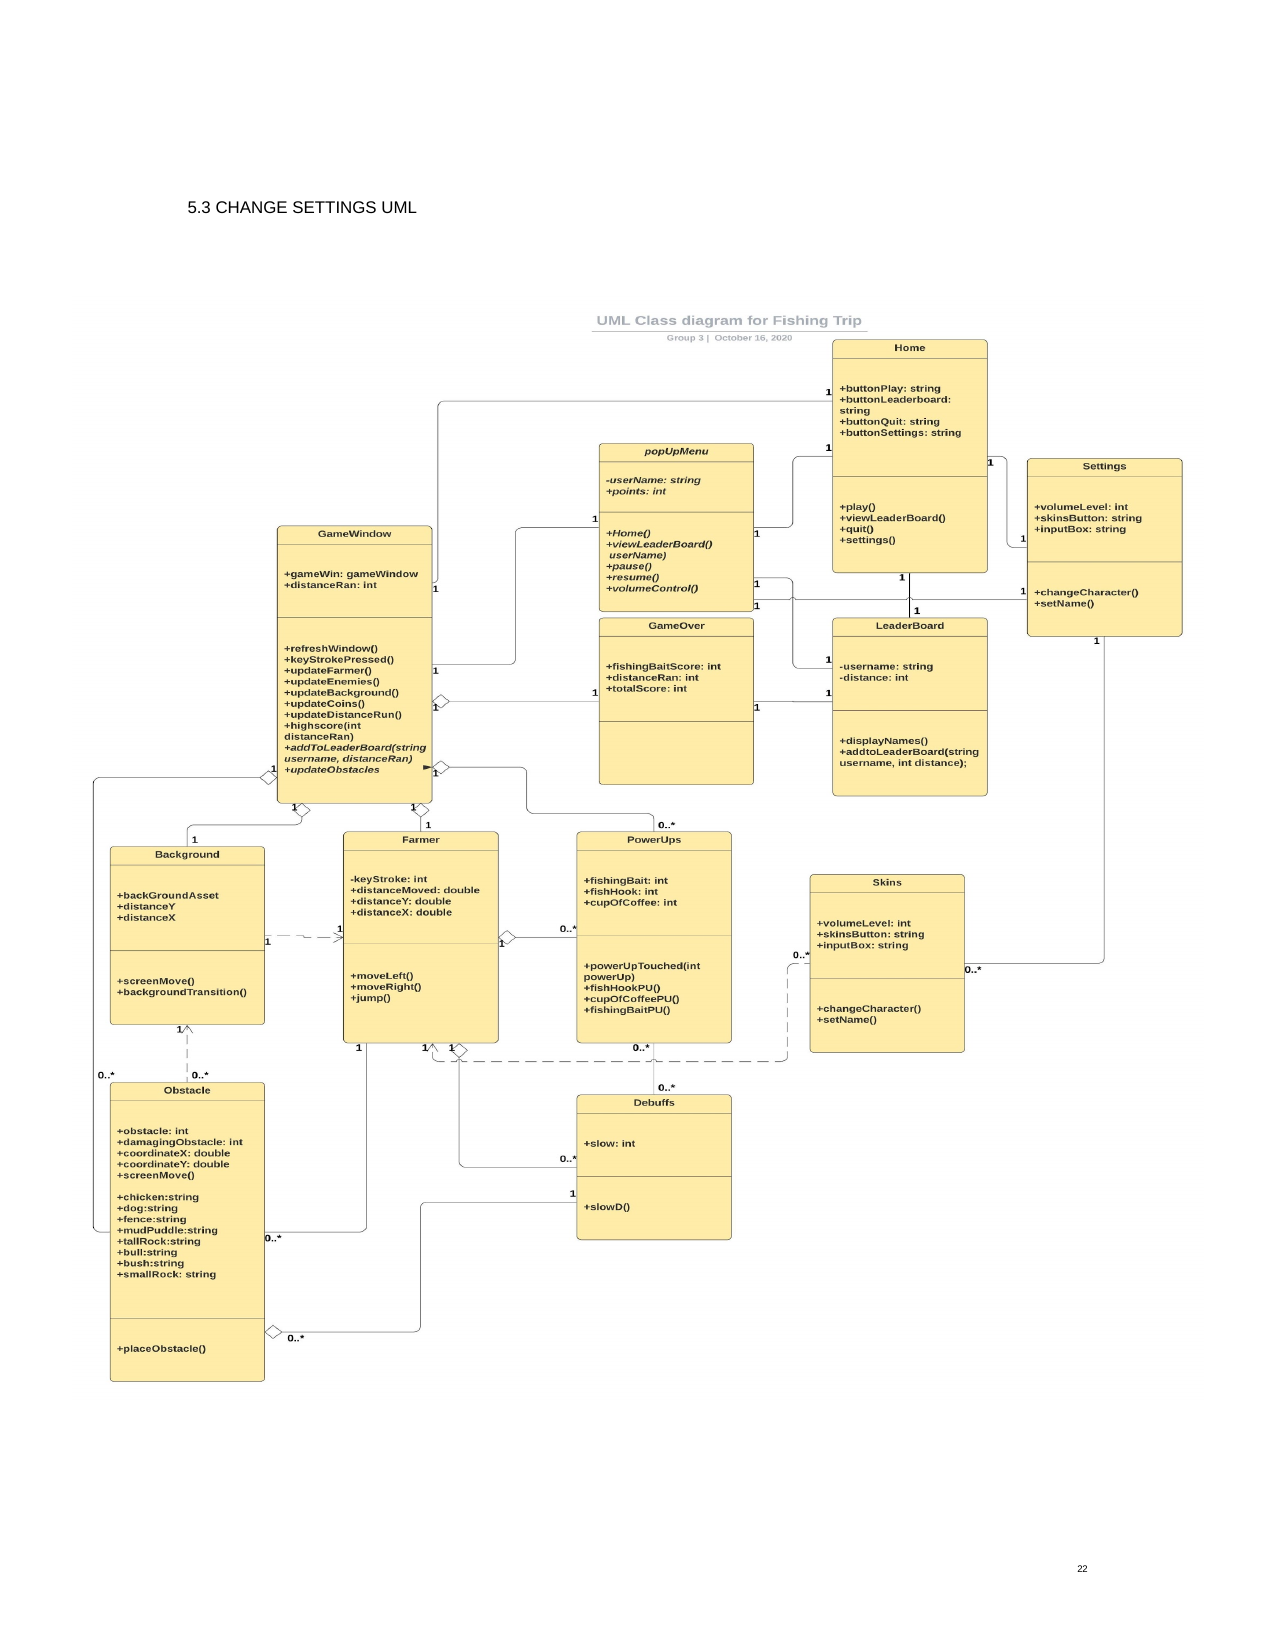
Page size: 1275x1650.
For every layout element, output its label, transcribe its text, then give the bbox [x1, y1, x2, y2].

picture [71, 293, 1204, 1400]
subtitle 5.3 CHANGE SETTINGS UML [187, 183, 1087, 216]
